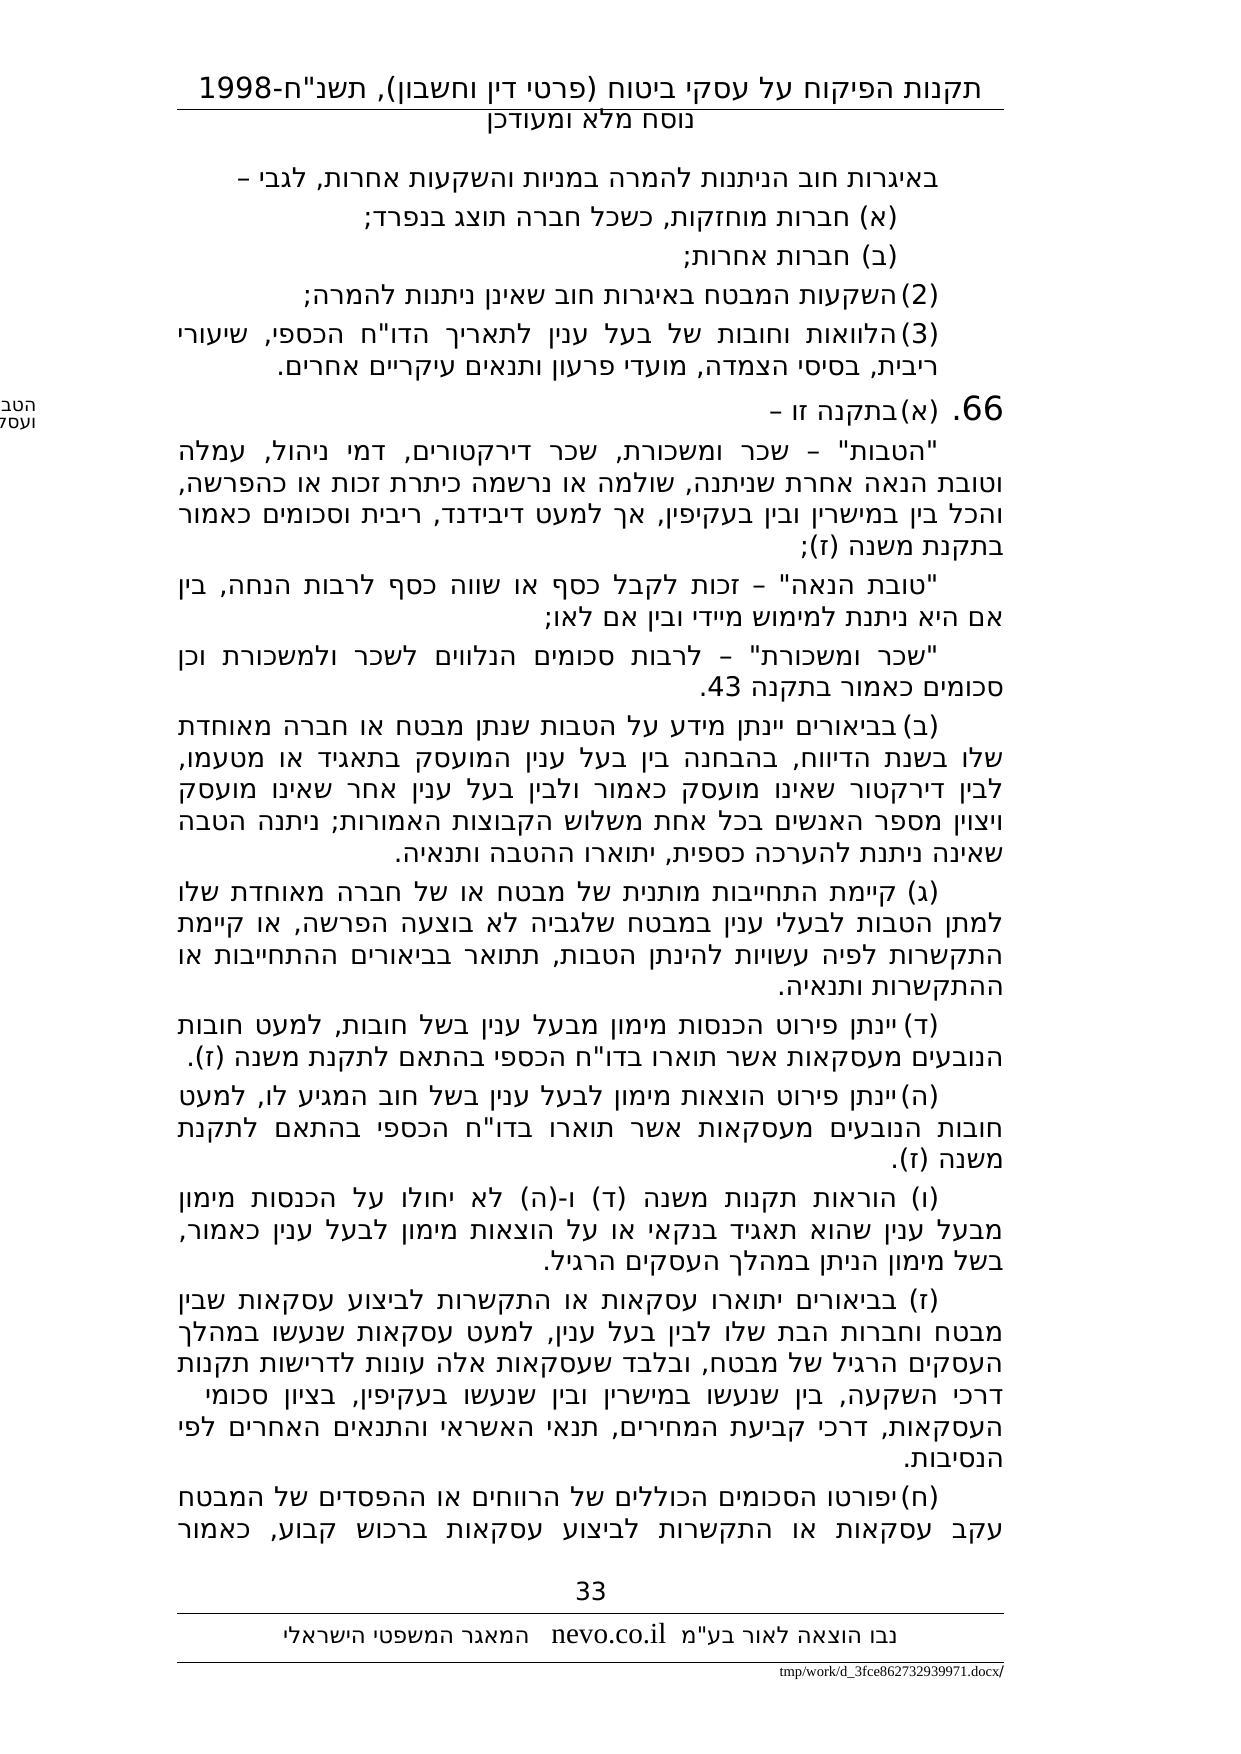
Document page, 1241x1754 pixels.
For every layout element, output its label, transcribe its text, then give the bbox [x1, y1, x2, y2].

text (ו) הוראות תקנות משנה (ד) ו-(ה) לא יחולו על הכנסות מימון מבעל ענין שהוא תאגיד בנקאי או על הוצאות מימון לבעל ענין כאמור, בשל מימון הניתן במהלך העסקים הרגיל. [177, 1182, 1004, 1277]
text (ד) יינתן פירוט הכנסות מימון מבעל ענין בשל חובות, למעט חובות הנובעים מעסקאות אשר תוארו בדו"ח הכספי בהתאם לתקנת משנה (ז). [177, 1010, 1004, 1073]
text (ב) בביאורים יינתן מידע על הטבות שנתן מבטח או חברה מאוחדת שלו בשנת הדיווח, בהבחנה בין בעל ענין המועסק בתאגיד או מטעמו, לבין דירקטור שאינו מועסק כאמור ולבין בעל ענין אחר שאינו מועסק ויצוין מספר האנשים בכל אחת משלוש הקבוצות האמורות; ניתנה הטבה שאינה ניתנת להערכה כספית, יתוארו ההטבה ותנאיה. [177, 711, 1004, 868]
text "טובת הנאה" – זכות לקבל כסף או שווה כסף לרבות הנחה, בין אם היא ניתנת למימוש מיידי ובין אם לאו; [177, 569, 1004, 632]
text (2) השקעות המבטח באיגרות חוב שאינן ניתנות להמרה; [177, 279, 939, 311]
text "הטבות" – שכר ומשכורת, שכר דירקטורים, דמי ניהול, עמלה וטובת הנאה אחרת שניתנה, שולמה או נרשמה כיתרת זכות או כהפרשה, והכל בין במישרין ובין בעקיפין, אך למעט דיבידנד, ריבית וסכומים כאמור בתקנת משנה (ז); [177, 436, 1004, 562]
text (3) הלוואות וחובות של בעל ענין לתאריך הדו"ח הכספי, שיעורי ריבית, בסיסי הצמדה, מועדי פרעון ותנאים עיקריים אחרים. [177, 319, 939, 382]
text (ה) יינתן פירוט הוצאות מימון לבעל ענין בשל חוב המגיע לו, למעט חובות הנובעים מעסקאות אשר תוארו בדו"ח הכספי בהתאם לתקנת משנה (ז). [177, 1080, 1004, 1175]
text "שכר ומשכורת" – לרבות סכומים הנלווים לשכר ולמשכורת וכן סכומים כאמור בתקנה 43. [177, 640, 1004, 703]
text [177, 162, 939, 194]
text (ג) קיימת התחייבות מותנית של מבטח או של חברה מאוחדת שלו למתן הטבות לבעלי ענין במבטח שלגביה לא בוצעה הפרשה, או קיימת התקשרות לפיה עשויות להינתן הטבות, תתואר בביאורים ההתחייבות או ההתקשרות ותנאיה. [177, 876, 1004, 1002]
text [177, 1482, 1004, 1545]
text (ז) בביאורים יתוארו עסקאות או התקשרות לביצוע עסקאות שבין מבטח וחברות הבת שלו לבין בעל ענין, למעט עסקאות שנעשו במהלך העסקים הרגיל של מבטח, ובלבד שעסקאות אלה עונות לדרישות תקנות דרכי השקעה, בין שנעשו במישרין ובין שנעשו בעקיפין, בציון סכומי העסקאות, דרכי קביעת המחירים, תנאי האשראי והתנאים האחרים לפי הנסיבות. [177, 1285, 1004, 1474]
text (ב) חברות אחרות; [177, 241, 898, 272]
text 66. (א) בתקנה זו – [177, 389, 1004, 428]
text (א) חברות מוחזקות, כשכל חברה תוצג בנפרד; [177, 201, 898, 233]
